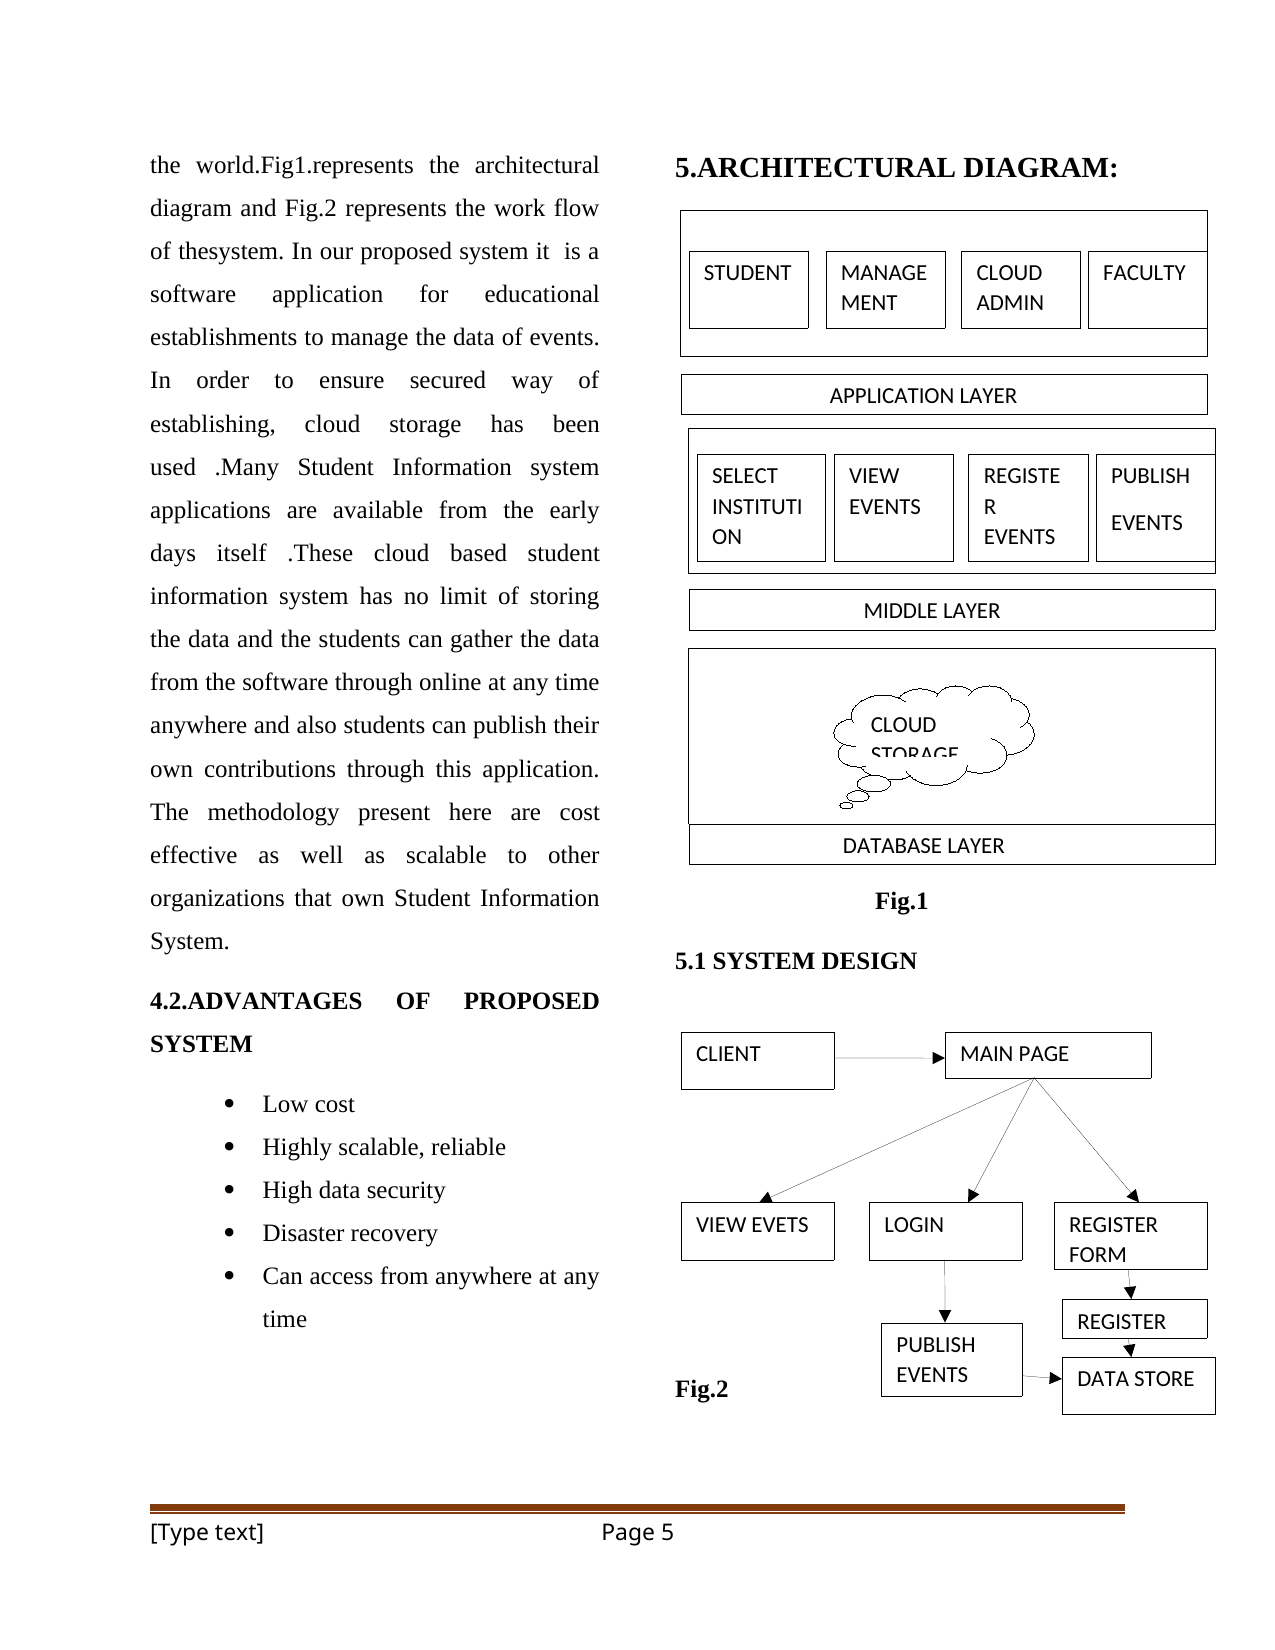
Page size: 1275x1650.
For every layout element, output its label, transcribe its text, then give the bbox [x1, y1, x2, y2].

text 5.ARCHITECTURAL DIAGRAM: [675, 150, 1125, 183]
list Disaster recovery [225, 1218, 600, 1247]
list High data security [225, 1175, 600, 1204]
list Highly scalable, reliable [225, 1132, 600, 1161]
text 4.2.ADVANTAGES OF PROPOSED SYSTEM [150, 986, 600, 1058]
text Fig.2 [675, 1374, 1062, 1403]
list Can access from anywhere at any time [225, 1261, 600, 1333]
list Fig.1 [787, 886, 1125, 915]
text 5.1 SYSTEM DESIGN [675, 946, 1125, 975]
list Low cost [225, 1089, 600, 1118]
